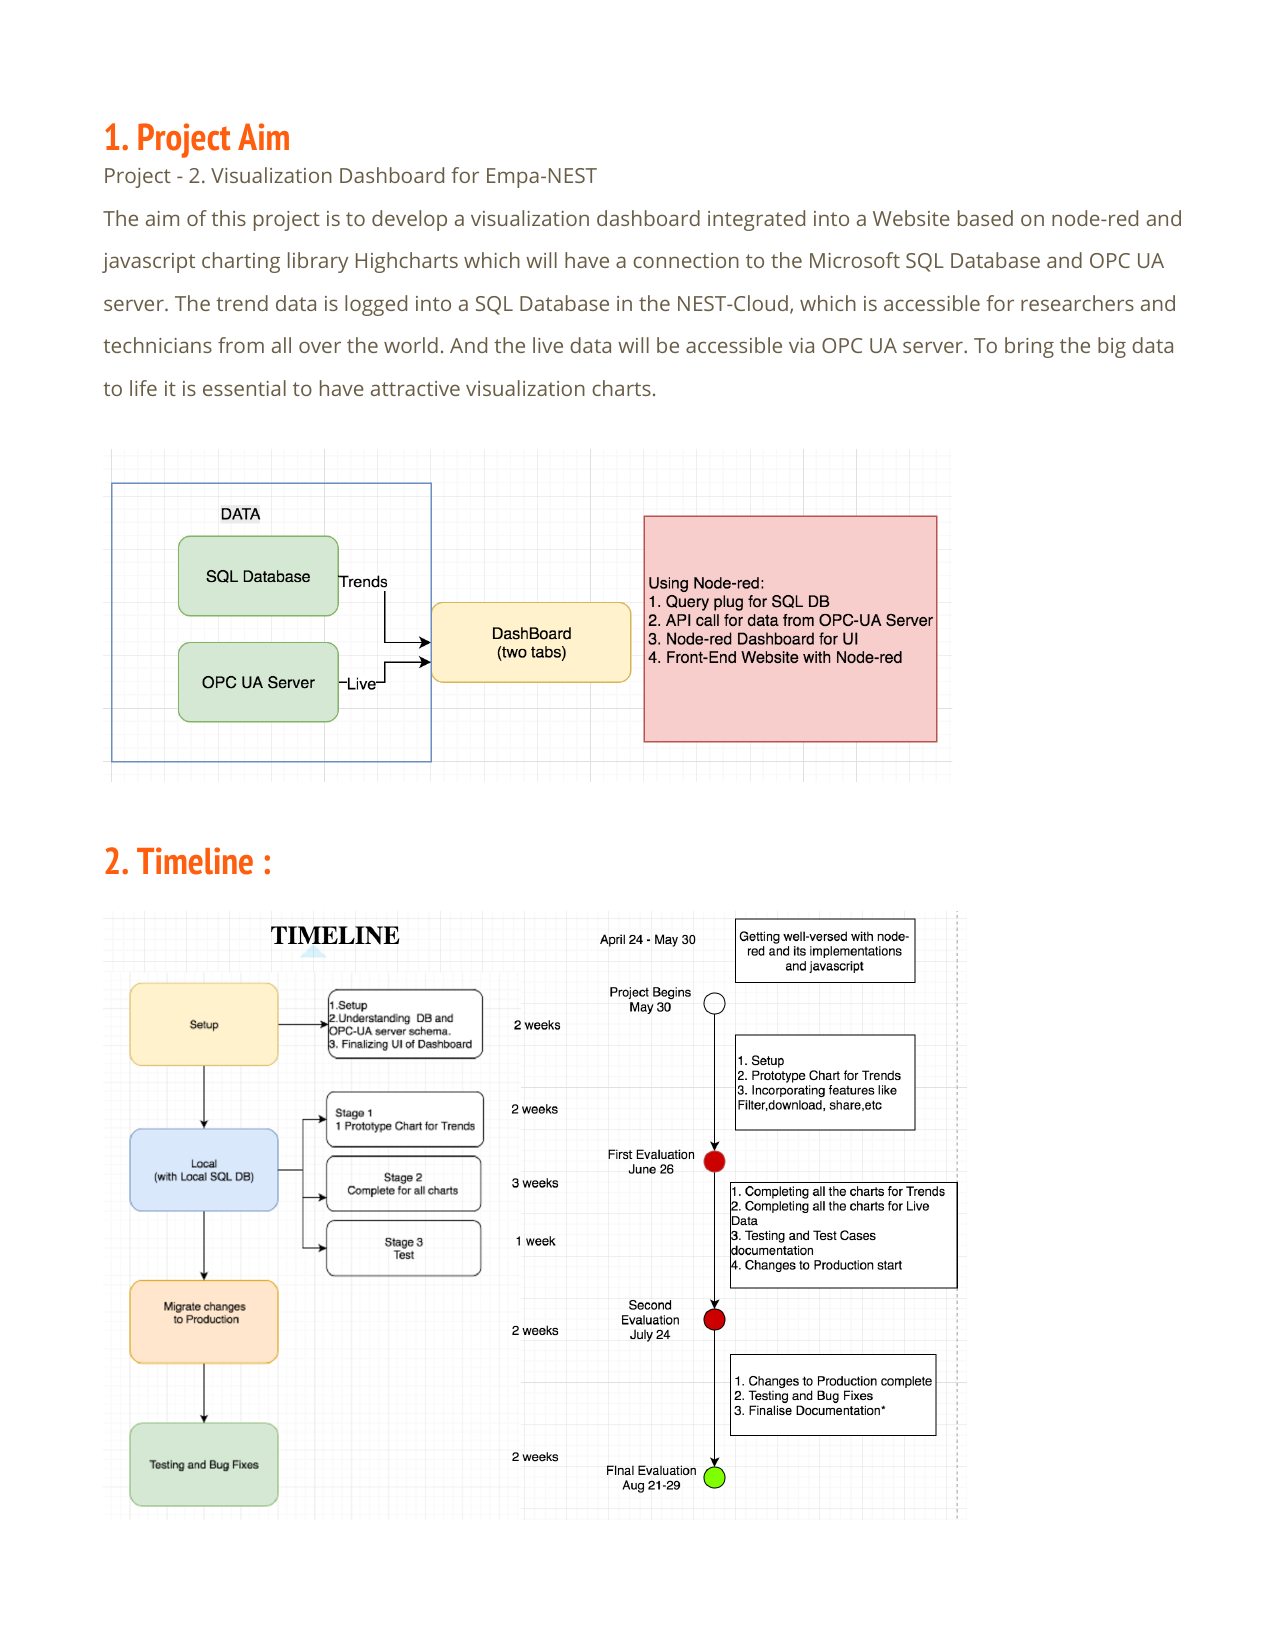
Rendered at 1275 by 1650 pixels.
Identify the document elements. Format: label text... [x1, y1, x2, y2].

text The aim of this project is to develop a visualization dashboard integrated into a Website based on node-red and javascript charting library Highcharts which will have a connection to the Microsoft SQL Database and OPC UA server. The trend data is logged into a SQL Database in the NEST-Cloud, which is accessible for researchers and technicians from all over the world. And the live data will be accessible via OPC UA server. To bring the big data to life it is essential to have attractive visualization charts. [103, 204, 1195, 402]
title Project - 2. Visualization Dashboard for Empa-NEST [103, 161, 1195, 189]
subtitle 2. Timeline : [103, 836, 1195, 884]
subtitle 1. Project Aim [103, 112, 1195, 161]
picture [103, 449, 953, 782]
picture [103, 911, 967, 1520]
